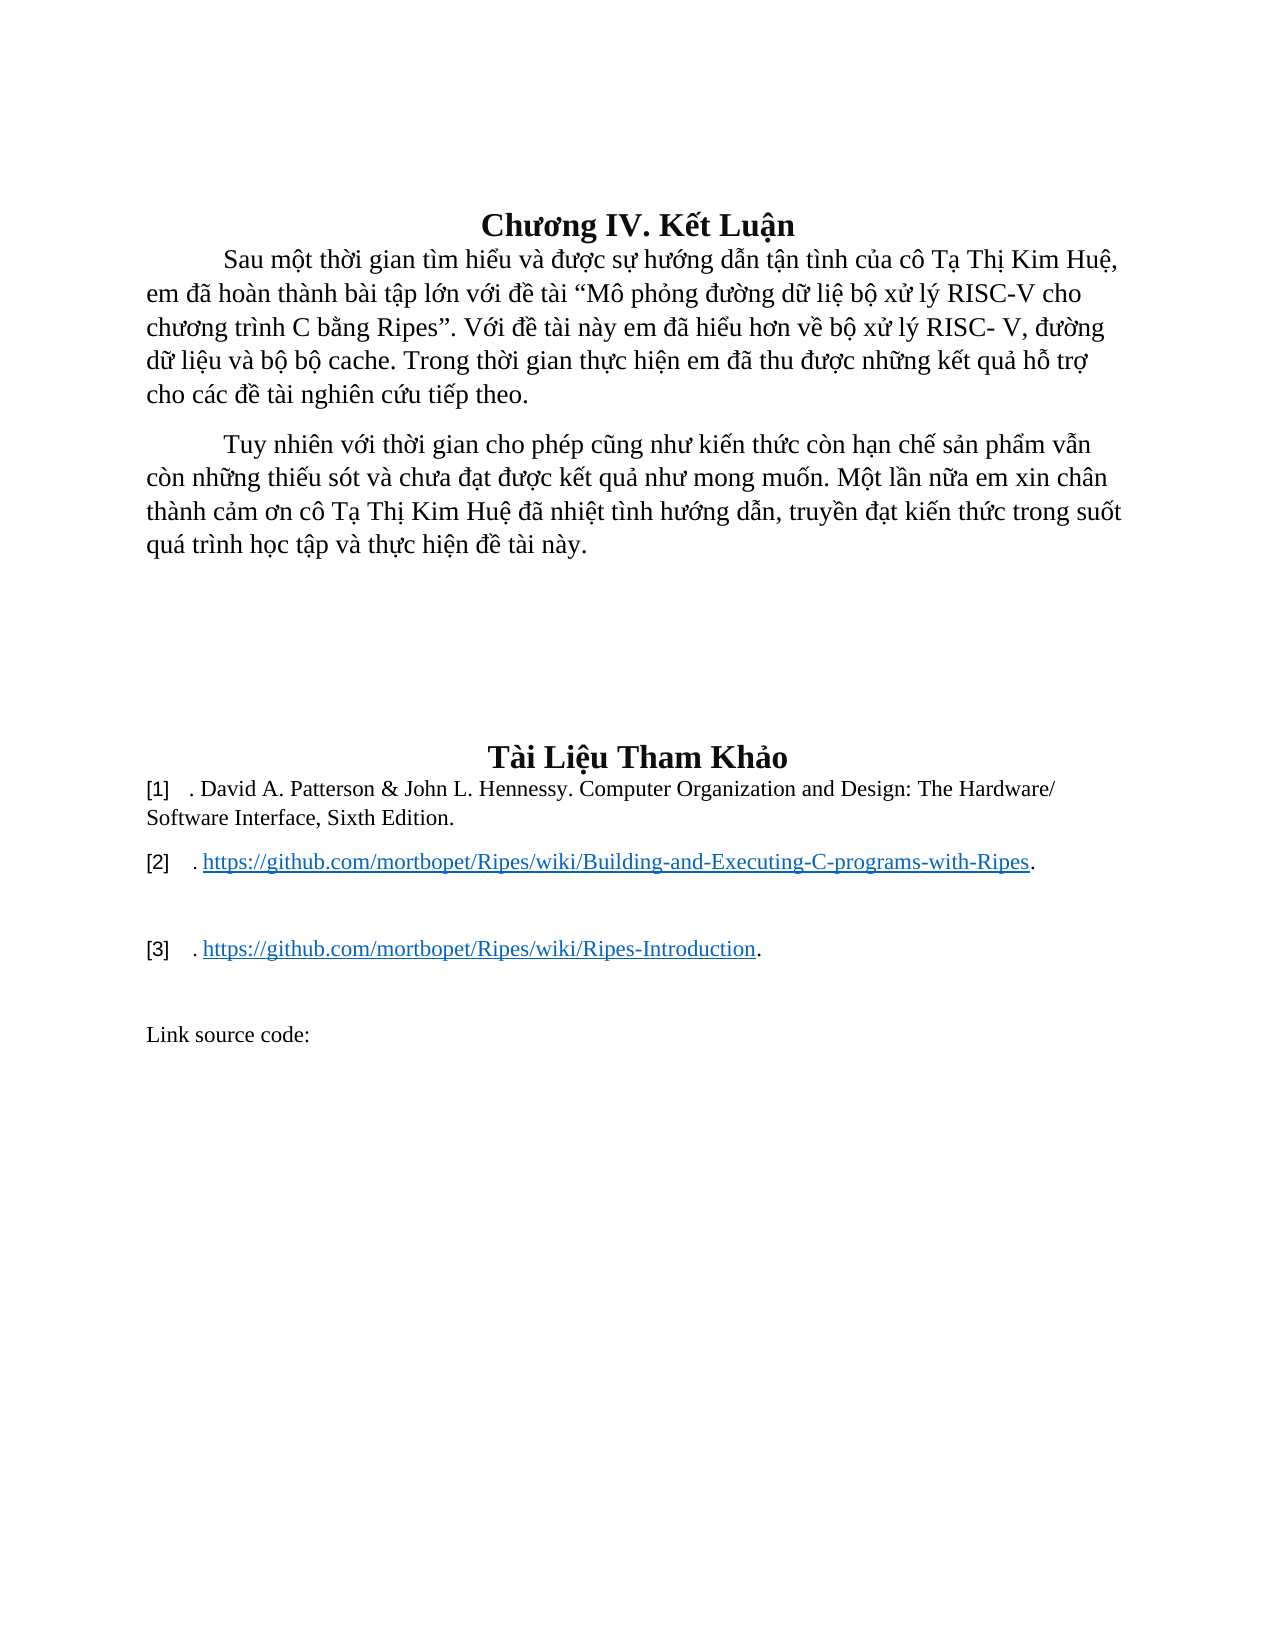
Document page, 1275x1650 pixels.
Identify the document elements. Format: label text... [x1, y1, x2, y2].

subtitle Chương IV. Kết Luận [146, 205, 1129, 244]
text Tuy nhiên với thời gian cho phép cũng như kiến thức còn hạn chế sản phẩm vẫn còn những thiếu sót và chưa đạt được kết quả như mong muốn. Một lần nữa em xin chân thành cảm ơn cô Tạ Thị Kim Huệ đã nhiệt tình hướng dẫn, truyền đạt kiến thức trong suốt quá trình học tập và thực hiện đề tài này. [146, 428, 1129, 560]
text Link source code: [146, 1021, 1129, 1048]
list . https://github.com/mortbopet/Ripes/wiki/Building-and-Executing-C-programs-with-Ripes. [146, 848, 1129, 875]
subtitle Tài Liệu Tham Khảo [146, 737, 1129, 776]
list . https://github.com/mortbopet/Ripes/wiki/Ripes-Introduction. [146, 935, 1129, 961]
text Sau một thời gian tìm hiểu và được sự hướng dẫn tận tình của cô Tạ Thị Kim Huệ, em đã hoàn thành bài tập lớn với đề tài “Mô phỏng đường dữ liệ bộ xử lý RISC-V cho chương trình C bằng Ripes”. Với đề tài này em đã hiểu hơn về bộ xử lý RISC- V, đường dữ liệu và bộ bộ cache. Trong thời gian thực hiện em đã thu được những kết quả hỗ trợ cho các đề tài nghiên cứu tiếp theo. [146, 244, 1129, 409]
list . David A. Patterson & John L. Hennessy. Computer Organization and Design: The Hardware/ Software Interface, Sixth Edition. [146, 776, 1129, 830]
